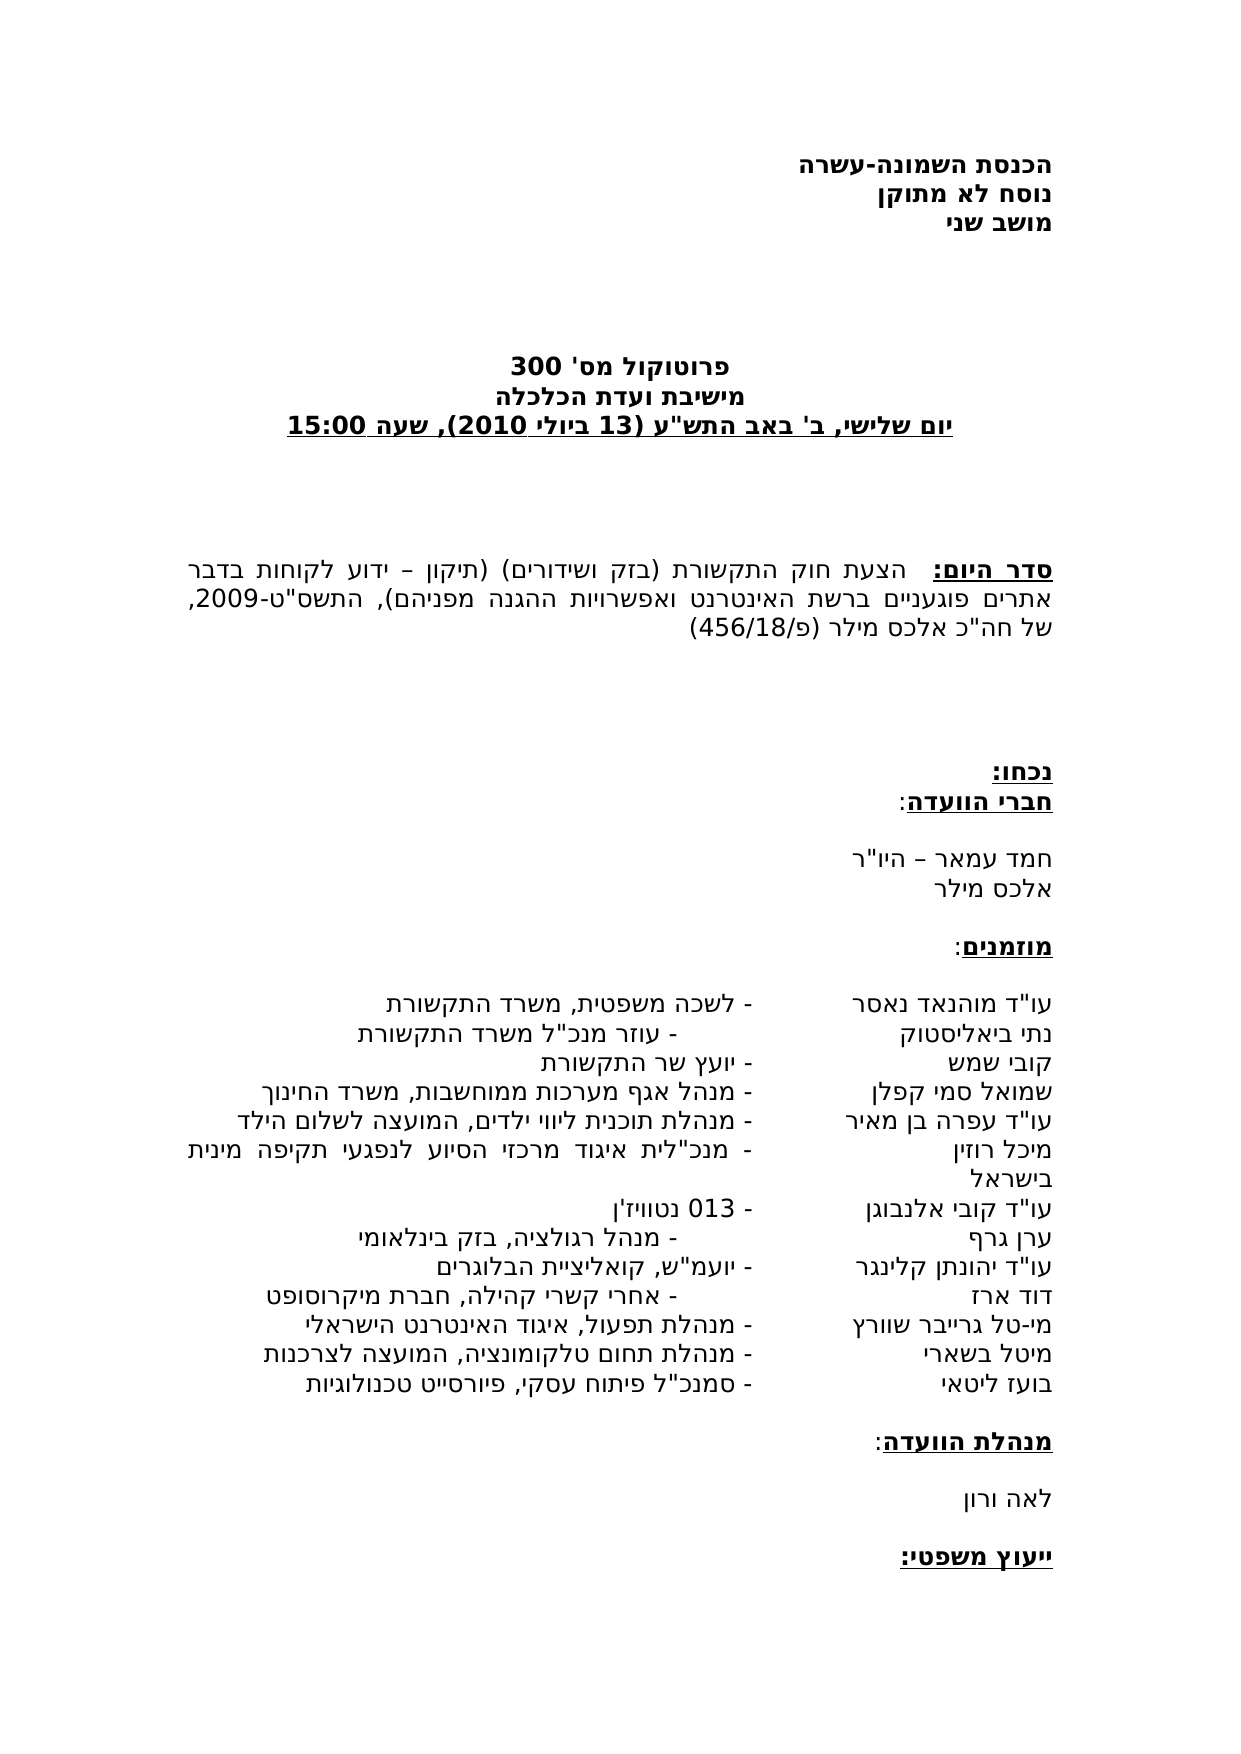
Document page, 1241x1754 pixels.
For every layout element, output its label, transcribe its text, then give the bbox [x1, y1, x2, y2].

text חברי הוועדה: [187, 787, 1053, 816]
text לאה ורון [187, 1484, 1053, 1514]
text מיכל רוזין - מנכ"לית איגוד מרכזי הסיוע לנפגעי תקיפה מינית בישראל [187, 1135, 1053, 1194]
text מיטל בשארי - מנהלת תחום טלקומונציה, המועצה לצרכנות [187, 1339, 1053, 1369]
text נכחו: [187, 757, 1053, 787]
text אלכס מילר [187, 874, 1053, 903]
text ייעוץ משפטי: [187, 1542, 1053, 1572]
text פרוטוקול מס' 300 [187, 352, 1053, 382]
text נתי ביאליסטוק - עוזר מנכ"ל משרד התקשורת [187, 1019, 1053, 1048]
text מוזמנים: [187, 932, 1053, 961]
text הכנסת השמונה-עשרה נוסח לא מתוקן [187, 150, 1053, 208]
text מי-טל גרייבר שוורץ - מנהלת תפעול, איגוד האינטרנט הישראלי [187, 1310, 1053, 1339]
text סדר היום: הצעת חוק התקשורת (בזק ושידורים) (תיקון – ידוע לקוחות בדבר אתרים פוגעניים ברשת האינטרנט ואפשרויות ההגנה מפניהם), התשס"ט-2009, של חה"כ אלכס מילר (פ/456/18) [187, 555, 1053, 642]
text שמואל סמי קפלן - מנהל אגף מערכות ממוחשבות, משרד החינוך [187, 1077, 1053, 1106]
text חמד עמאר – היו"ר [187, 844, 1053, 874]
text קובי שמש - יועץ שר התקשורת [187, 1048, 1053, 1077]
text עו"ד קובי אלנבוגן - 013 נטוויז'ן [187, 1194, 1053, 1223]
text מישיבת ועדת הכלכלה [187, 382, 1053, 411]
text עו"ד מוהנאד נאסר - לשכה משפטית, משרד התקשורת [187, 989, 1053, 1019]
text מנהלת הוועדה: [187, 1427, 1053, 1456]
text דוד ארז - אחרי קשרי קהילה, חברת מיקרוסופט [187, 1281, 1053, 1310]
text מושב שני [187, 208, 1053, 237]
text בועז ליטאי - סמנכ"ל פיתוח עסקי, פיורסייט טכנולוגיות [187, 1369, 1053, 1398]
text ערן גרף - מנהל רגולציה, בזק בינלאומי [187, 1223, 1053, 1252]
text יום שלישי, ב' באב התש"ע (13 ביולי 2010), שעה 15:00 [187, 411, 1053, 440]
text עו"ד עפרה בן מאיר - מנהלת תוכנית ליווי ילדים, המועצה לשלום הילד [187, 1106, 1053, 1135]
text עו"ד יהונתן קלינגר - יועמ"ש, קואליציית הבלוגרים [187, 1252, 1053, 1281]
